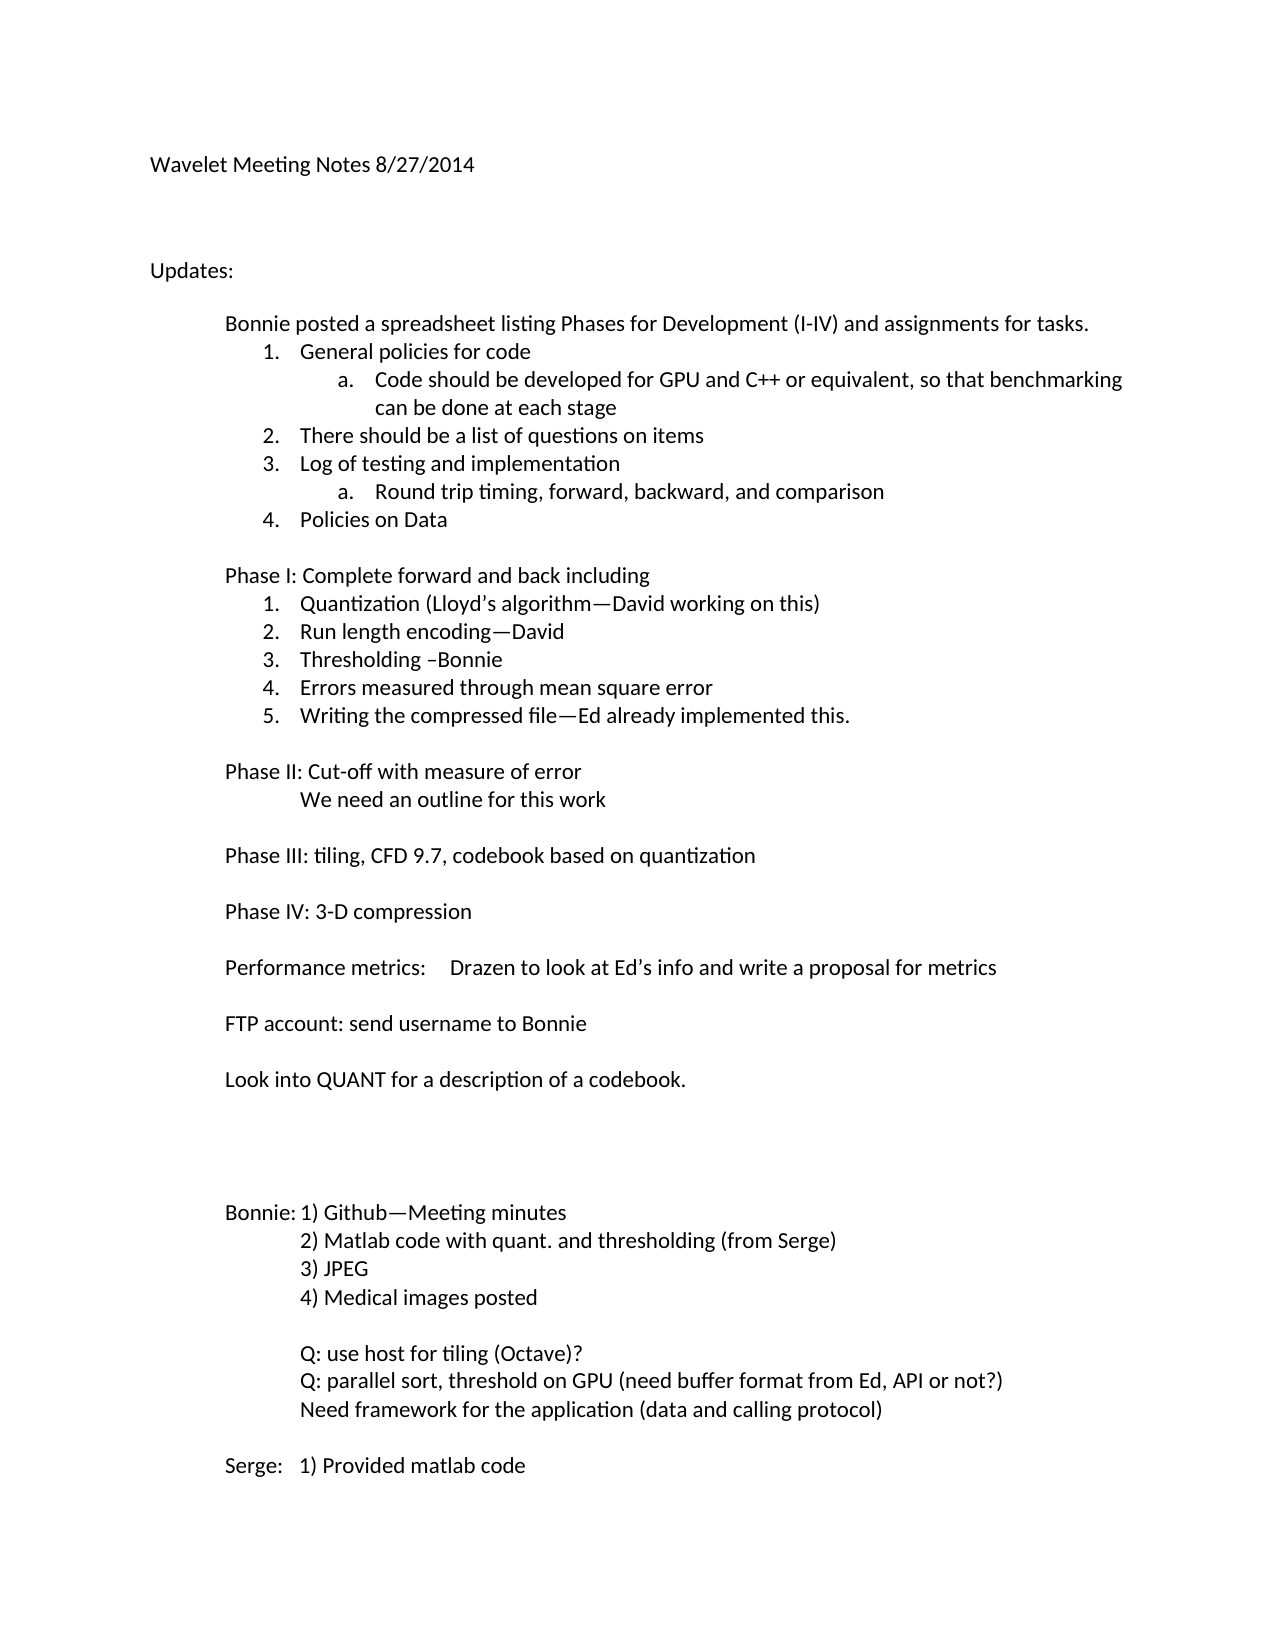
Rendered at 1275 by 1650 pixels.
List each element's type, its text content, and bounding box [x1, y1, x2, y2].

text Performance metrics: Drazen to look at Ed’s info and write a proposal for metrics [225, 953, 1125, 982]
list Code should be developed for GPU and C++ or equivalent, so that benchmarking can be done at each stage [337, 365, 1125, 421]
list Run length encoding—David [262, 617, 1125, 645]
text Serge: 1) Provided matlab code [150, 1451, 1125, 1479]
text We need an outline for this work [225, 785, 1125, 813]
list There should be a list of questions on items [262, 421, 1125, 449]
list Errors measured through mean square error [262, 673, 1125, 701]
text 3) JPEG [225, 1254, 1125, 1283]
text FTP account: send username to Bonnie [225, 1009, 1125, 1038]
text Phase I: Complete forward and back including [225, 561, 1125, 589]
list Round trip timing, forward, backward, and comparison [337, 477, 1125, 505]
list Thresholding –Bonnie [262, 645, 1125, 673]
text Q: use host for tiling (Octave)? [225, 1339, 1125, 1367]
text Phase II: Cut-off with measure of error [225, 757, 1125, 785]
list Policies on Data [262, 505, 1125, 533]
list General policies for code [262, 337, 1125, 365]
list Writing the compressed file—Ed already implemented this. [262, 701, 1125, 729]
text Phase IV: 3-D compression [225, 897, 1125, 926]
text Look into QUANT for a description of a codebook. [225, 1066, 1125, 1094]
list Quantization (Lloyd’s algorithm—David working on this) [262, 589, 1125, 617]
text 2) Matlab code with quant. and thresholding (from Serge) [150, 1227, 1125, 1254]
text 4) Medical images posted [225, 1283, 1125, 1311]
list Log of testing and implementation [262, 449, 1125, 477]
text Bonnie posted a spreadsheet listing Phases for Development (I-IV) and assignments for tasks. [150, 309, 1125, 337]
text Need framework for the application (data and calling protocol) [225, 1395, 1125, 1423]
text Phase III: tiling, CFD 9.7, codebook based on quantization [225, 841, 1125, 869]
text Updates: [150, 256, 1125, 284]
text Bonnie: 1) Github—Meeting minutes [150, 1198, 1125, 1227]
text Q: parallel sort, threshold on GPU (need buffer format from Ed, API or not?) [225, 1367, 1125, 1395]
text Wavelet Meeting Notes 8/27/2014 [150, 150, 1125, 178]
